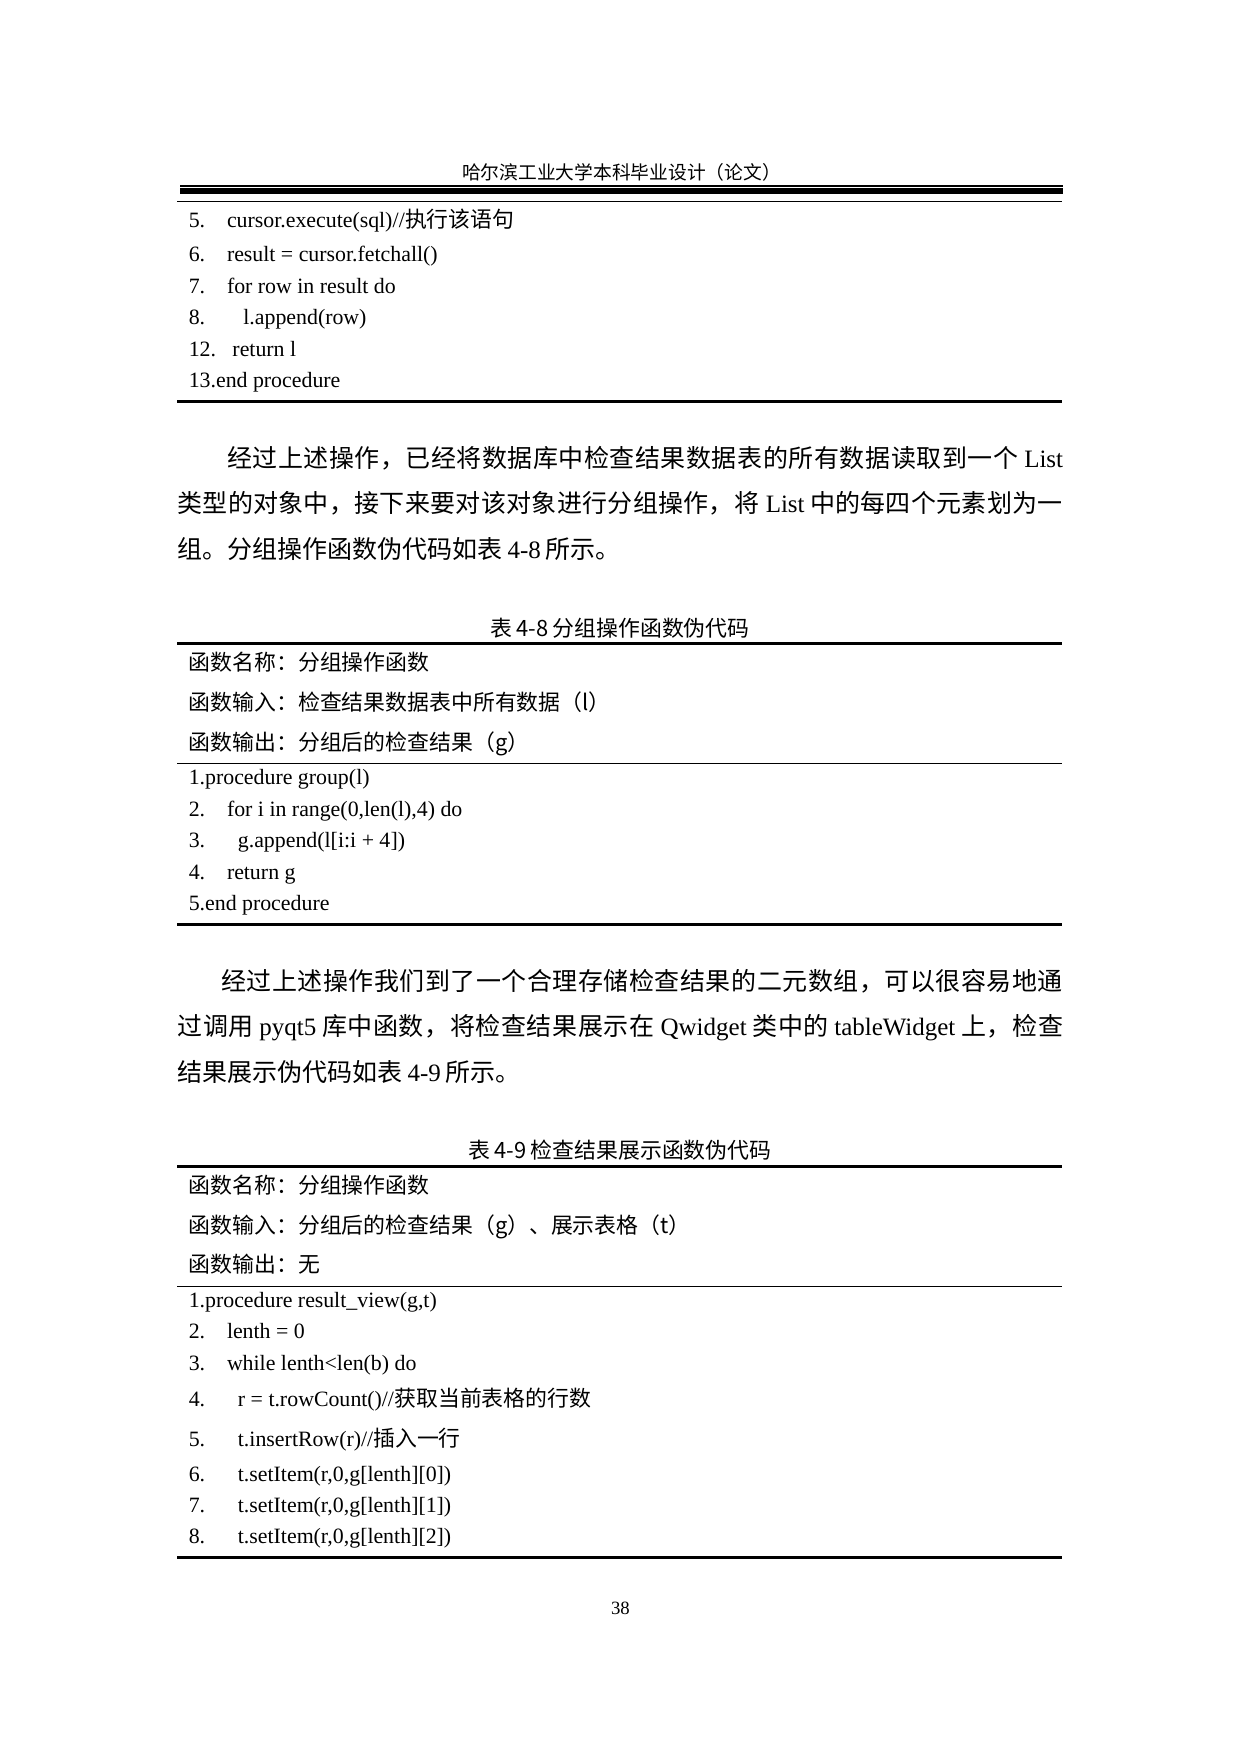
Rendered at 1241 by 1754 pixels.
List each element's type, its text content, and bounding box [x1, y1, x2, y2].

table_cell 函数名称：分组操作函数 函数输入：分组后的检查结果（g）、展示表格（t） 函数输出：无 [177, 1168, 1062, 1286]
table_header 表4-9检查结果展示函数伪代码 [177, 1133, 1062, 1165]
text 经过上述操作我们到了一个合理存储检查结果的二元数组，可以很容易地通过调用pyqt5库中函数，将检查结果展示在Qwidget类中的tableWidget上，检查结果展示伪代码如表4-9所示。 [177, 961, 1063, 1088]
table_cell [177, 202, 1062, 399]
text 经过上述操作，已经将数据库中检查结果数据表的所有数据读取到一个List类型的对象中，接下来要对该对象进行分组操作，将List中的每四个元素划为一组。分组操作函数伪代码如表4-8所示。 [177, 439, 1063, 566]
table_cell 1.procedure group(l) 2. for i in range(0,len(l),4) do 3. g.append(l[i:i + 4]) 4. return g 5.end procedure [177, 764, 1062, 922]
table_header 表4-8分组操作函数伪代码 [177, 611, 1062, 642]
table_cell 函数名称：分组操作函数 函数输入：检查结果数据表中所有数据（l） 函数输出：分组后的检查结果（g） [177, 645, 1062, 763]
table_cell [177, 1287, 1062, 1556]
